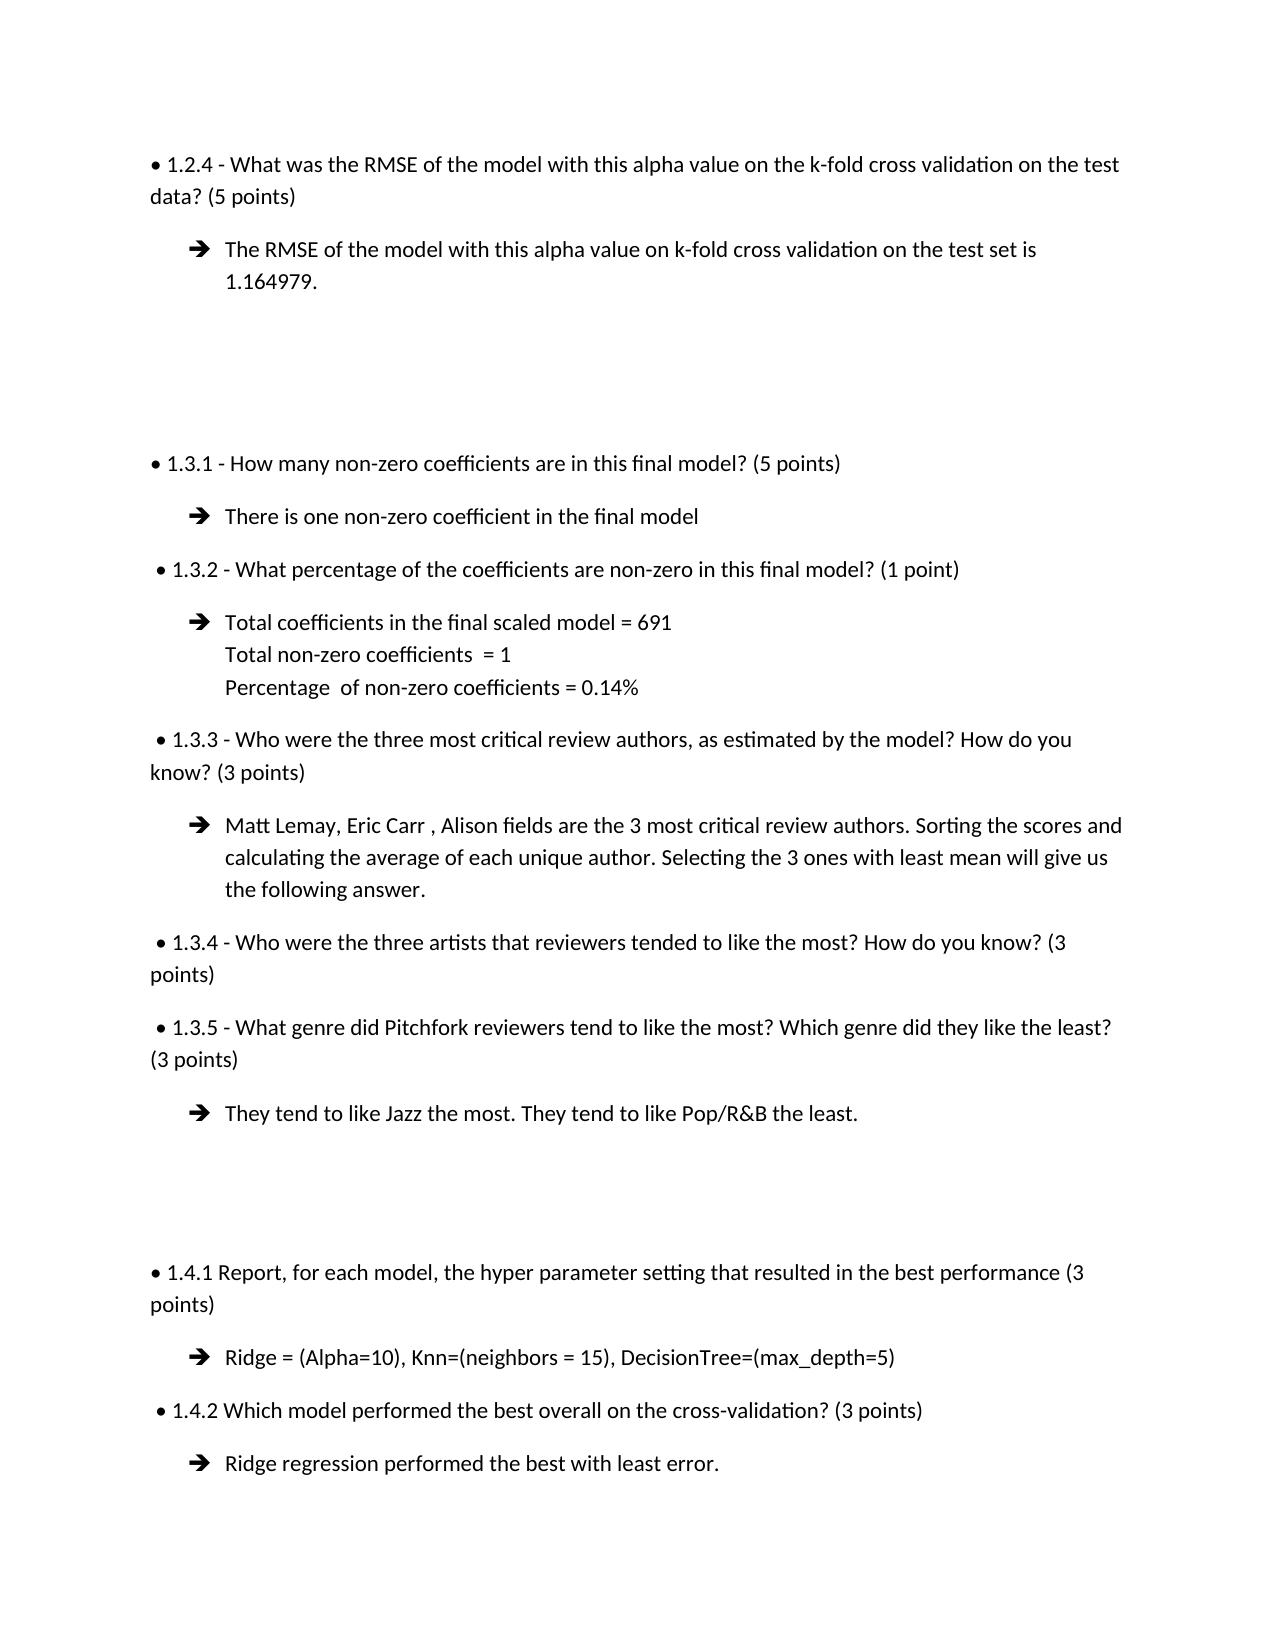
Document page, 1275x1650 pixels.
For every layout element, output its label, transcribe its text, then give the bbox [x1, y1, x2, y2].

list Percentage of non-zero coefficients = 0.14% [225, 673, 1125, 701]
text • 1.3.5 - What genre did Pitchfork reviewers tend to like the most? Which genre did they like the least? (3 points) [150, 1013, 1125, 1074]
list There is one non-zero coefficient in the final model [187, 502, 1125, 530]
list Total coefficients in the final scaled model = 691 [187, 608, 1125, 636]
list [187, 1449, 1125, 1477]
text • 1.3.2 - What percentage of the coefficients are non-zero in this final model? (1 point) [150, 555, 1125, 583]
text • 1.2.4 - What was the RMSE of the model with this alpha value on the k-fold cross validation on the test data? (5 points) [150, 150, 1125, 210]
text • 1.3.3 - Who were the three most critical review authors, as estimated by the model? How do you know? (3 points) [150, 726, 1125, 786]
list They tend to like Jazz the most. They tend to like Pop/R&B the least. [187, 1099, 1125, 1127]
list Matt Lemay, Eric Carr , Alison fields are the 3 most critical review authors. Sorting the scores and calculating the average of each unique author. Selecting the 3 ones with least mean will give us the following answer. [187, 811, 1125, 903]
text • 1.3.1 - How many non-zero coefficients are in this final model? (5 points) [150, 449, 1125, 477]
list Total non-zero coefficients = 1 [225, 640, 1125, 668]
text • 1.4.1 Report, for each model, the hyper parameter setting that resulted in the best performance (3 points) [150, 1258, 1125, 1318]
text • 1.3.4 - Who were the three artists that reviewers tended to like the most? How do you know? (3 points) [150, 928, 1125, 988]
text • 1.4.2 Which model performed the best overall on the cross-validation? (3 points) [150, 1396, 1125, 1424]
list The RMSE of the model with this alpha value on k-fold cross validation on the test set is 1.164979. [187, 235, 1125, 295]
list Ridge = (Alpha=10), Knn=(neighbors = 15), DecisionTree=(max_depth=5) [187, 1343, 1125, 1371]
